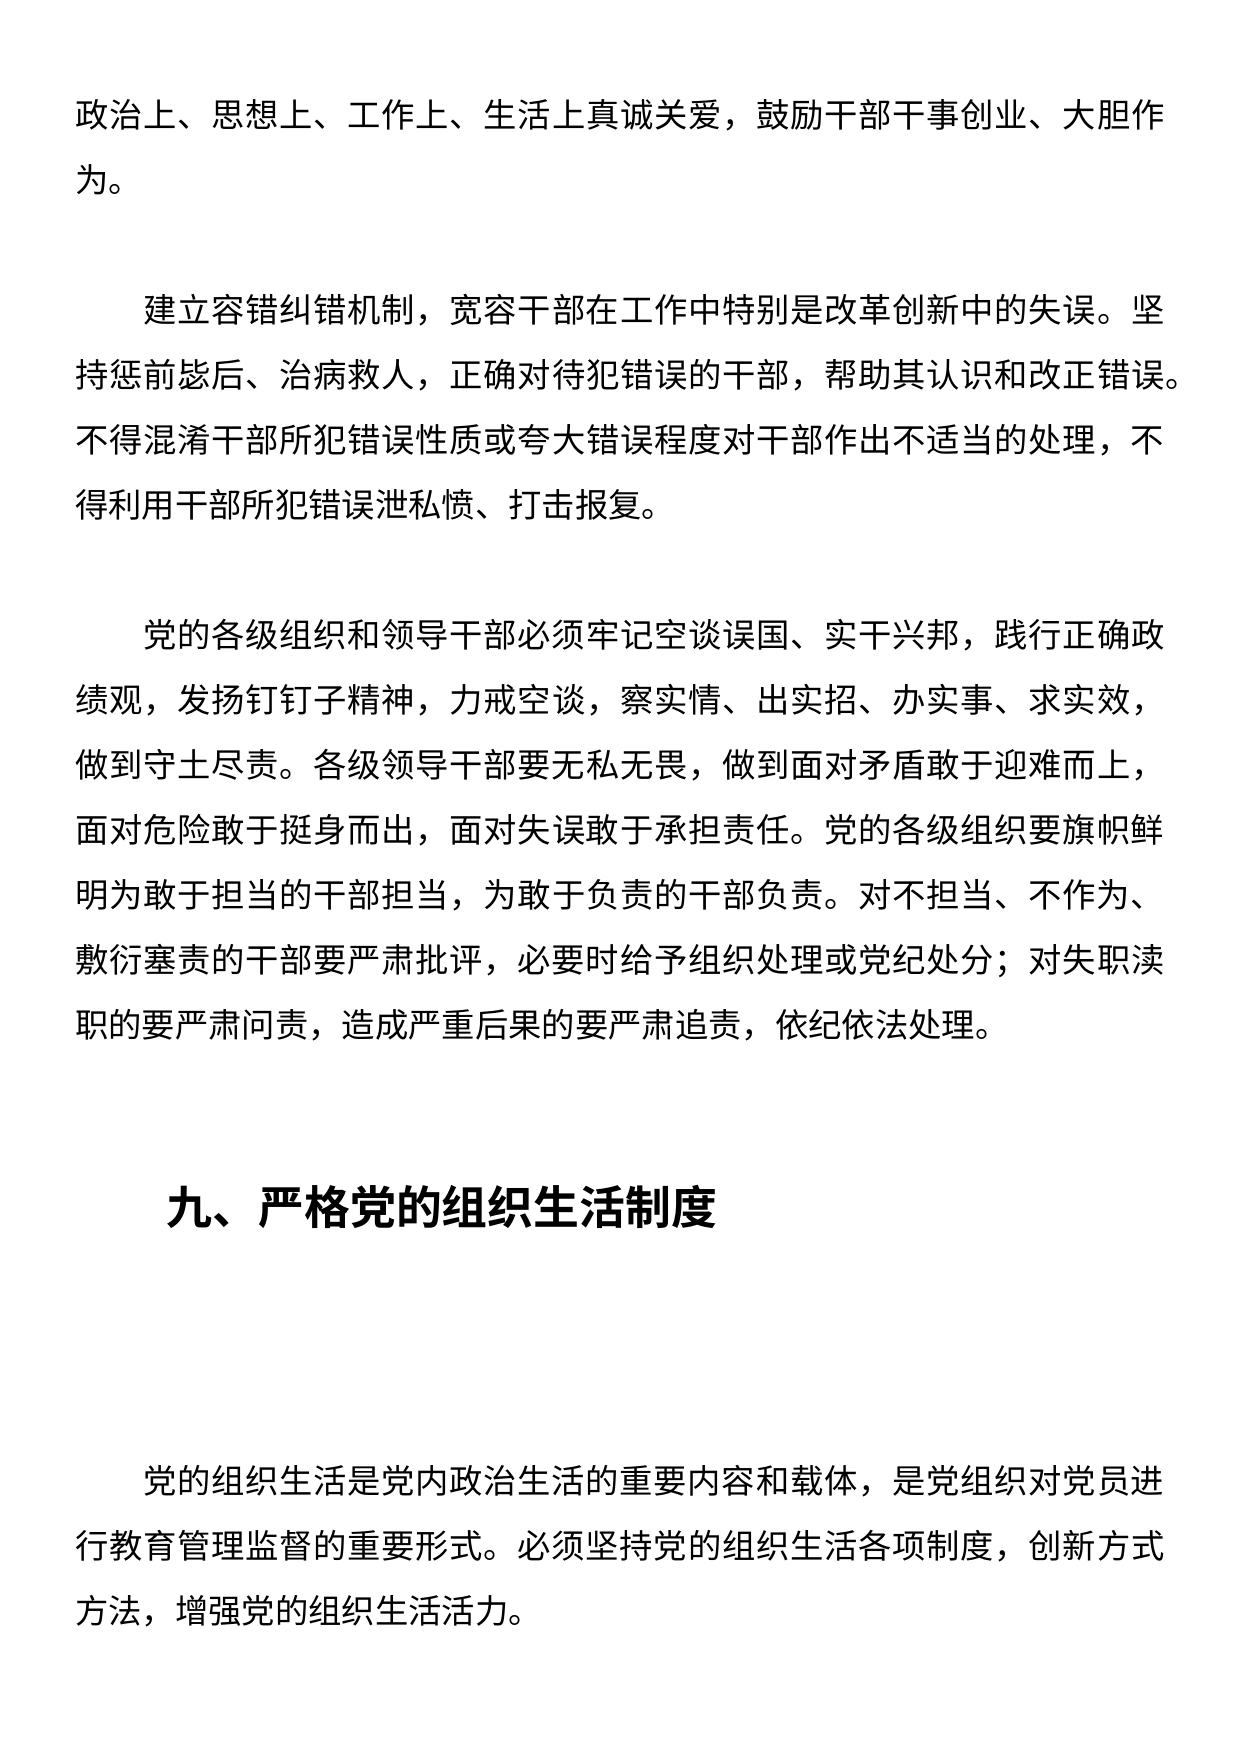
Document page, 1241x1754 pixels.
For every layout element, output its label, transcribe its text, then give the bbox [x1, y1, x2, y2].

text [75, 81, 1165, 211]
text 建立容错纠错机制，宽容干部在工作中特别是改革创新中的失误。坚持惩前毖后、治病救人，正确对待犯错误的干部，帮助其认识和改正错误。不得混淆干部所犯错误性质或夸大错误程度对干部作出不适当的处理，不得利用干部所犯错误泄私愤、打击报复。 [75, 276, 1165, 536]
subtitle 九、严格党的组织生活制度 [75, 1156, 1165, 1254]
text 党的组织生活是党内政治生活的重要内容和载体，是党组织对党员进行教育管理监督的重要形式。必须坚持党的组织生活各项制度，创新方式方法，增强党的组织生活活力。 [75, 1447, 1165, 1642]
text 党的各级组织和领导干部必须牢记空谈误国、实干兴邦，践行正确政绩观，发扬钉钉子精神，力戒空谈，察实情、出实招、办实事、求实效，做到守土尽责。各级领导干部要无私无畏，做到面对矛盾敢于迎难而上，面对危险敢于挺身而出，面对失误敢于承担责任。党的各级组织要旗帜鲜明为敢于担当的干部担当，为敢于负责的干部负责。对不担当、不作为、敷衍塞责的干部要严肃批评，必要时给予组织处理或党纪处分；对失职渎职的要严肃问责，造成严重后果的要严肃追责，依纪依法处理。 [75, 601, 1165, 1056]
